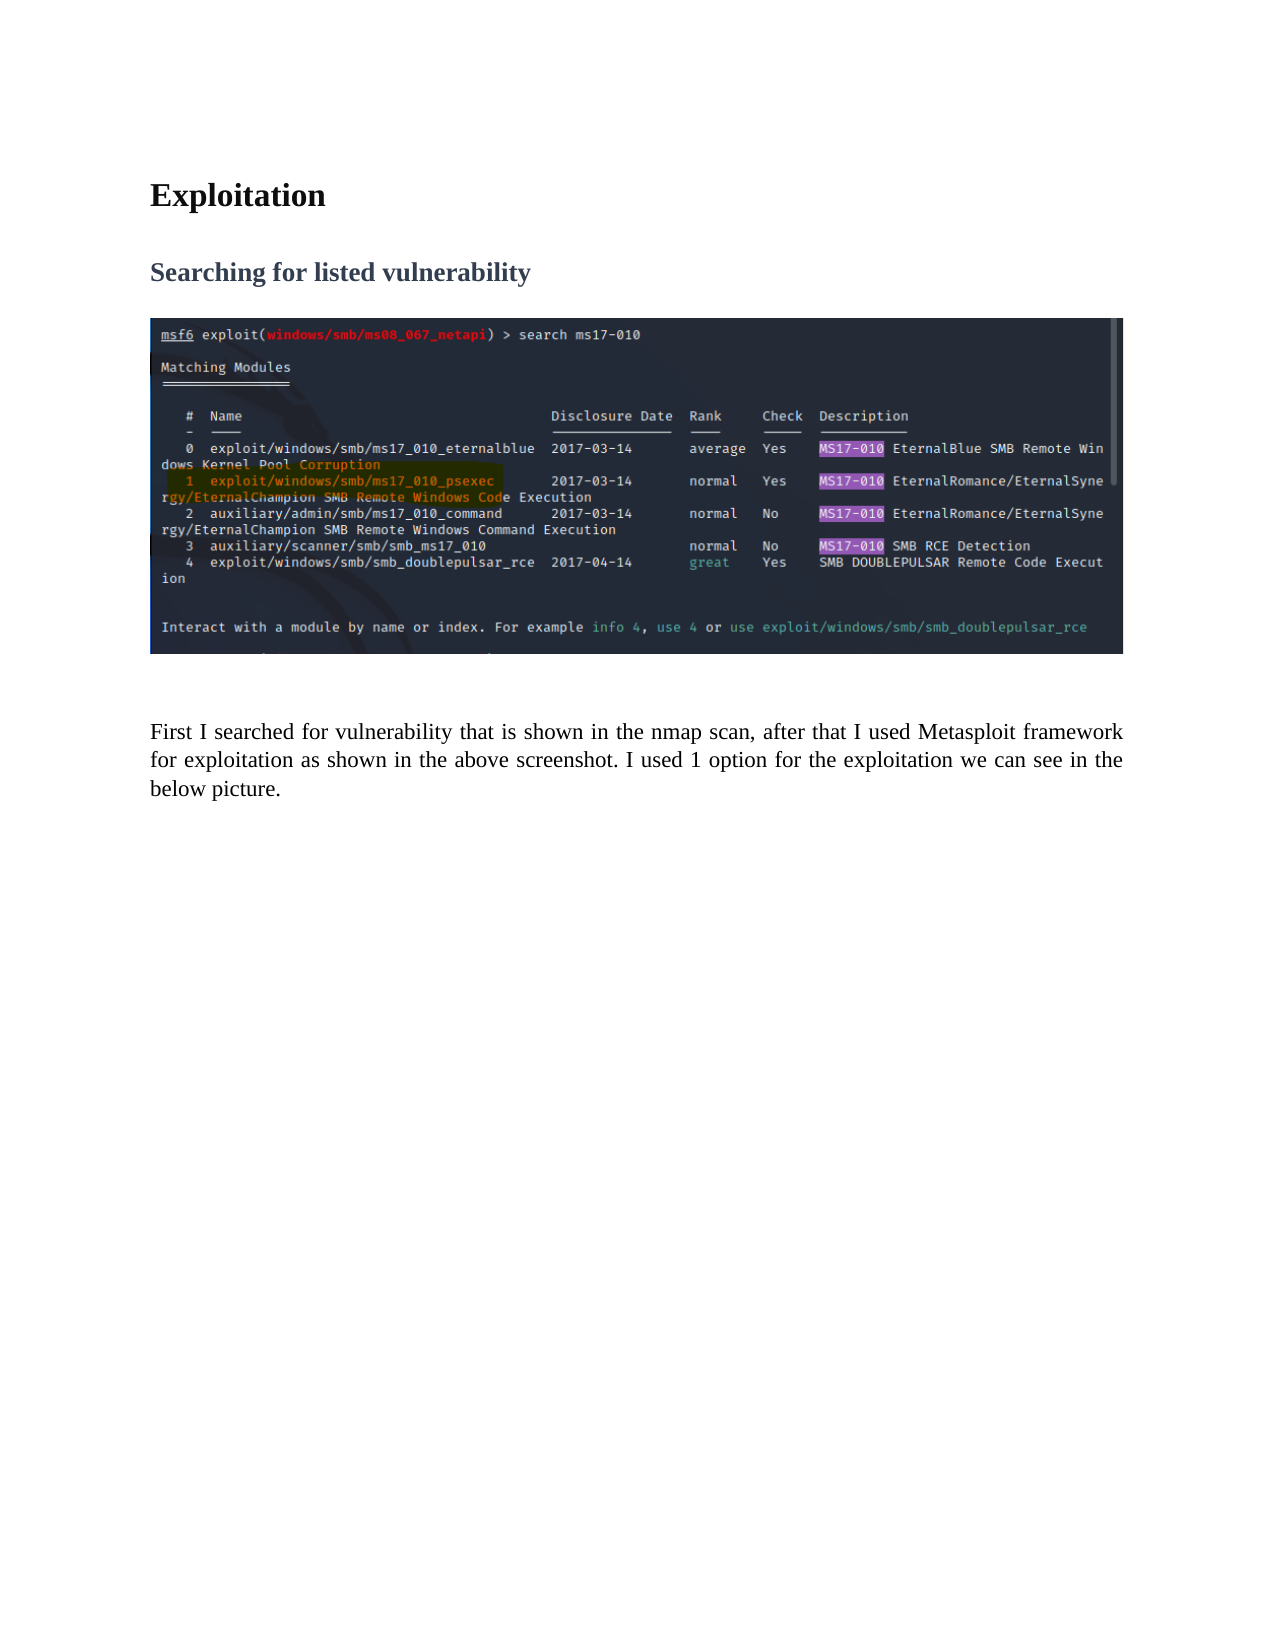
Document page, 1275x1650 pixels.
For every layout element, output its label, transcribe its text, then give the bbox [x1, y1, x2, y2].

picture [150, 318, 1125, 654]
subtitle Exploitation [150, 175, 1125, 213]
subtitle Searching for listed vulnerability [150, 256, 1125, 287]
text First I searched for vulnerability that is shown in the nmap scan, after that I used Metasploit framework for exploitation as shown in the above screenshot. I used 1 option for the exploitation we can see in the below picture. [150, 718, 1125, 801]
